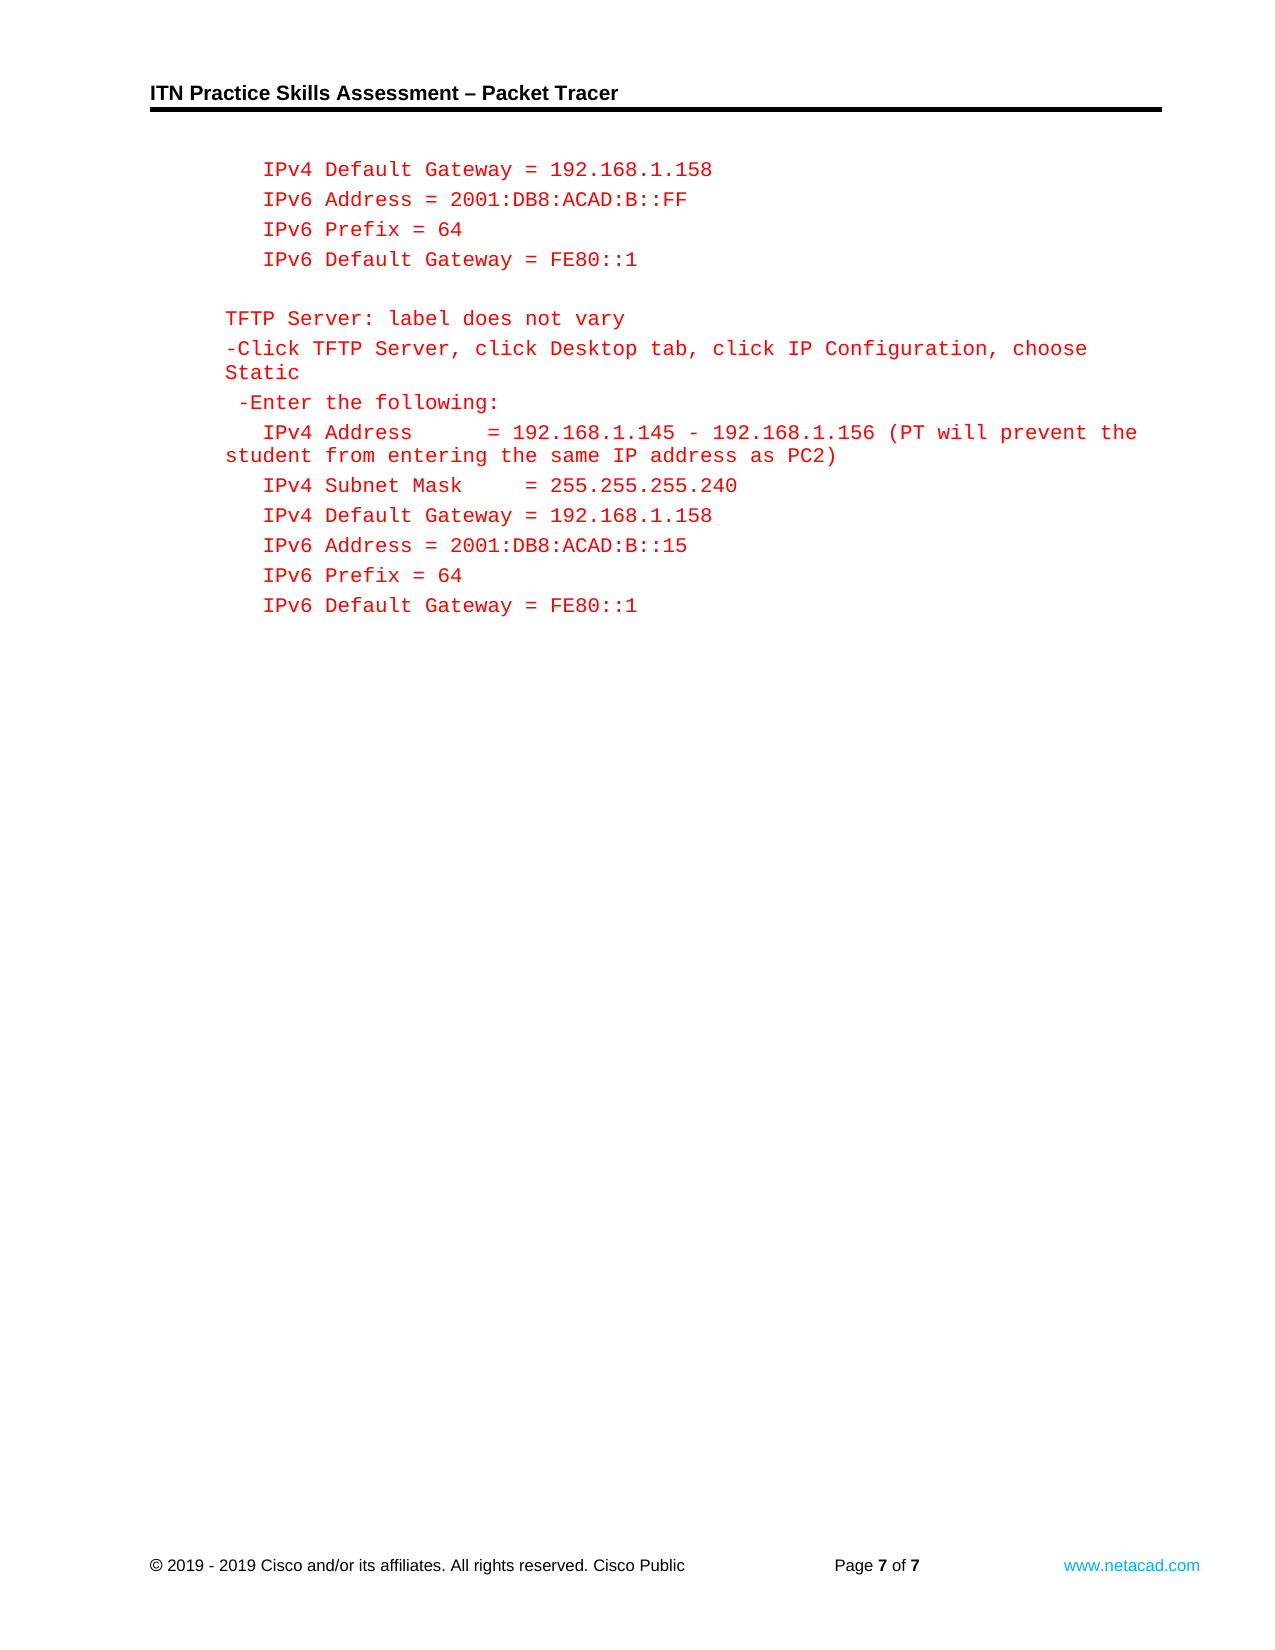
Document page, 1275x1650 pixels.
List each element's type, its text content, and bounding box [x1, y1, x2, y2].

text IPv4 Subnet Mask = 255.255.255.240 [225, 475, 1162, 499]
text -Click TFTP Server, click Desktop tab, click IP Configuration, choose Static [225, 338, 1162, 386]
text IPv6 Address = 2001:DB8:ACAD:B::FF [225, 189, 1162, 212]
text -Enter the following: [225, 392, 1162, 416]
text IPv4 Address = 192.168.1.145 - 192.168.1.156 (PT will prevent the student from entering the same IP address as PC2) [225, 422, 1162, 469]
text TFTP Server: label does not vary [225, 308, 1162, 332]
text IPv6 Prefix = 64 [225, 219, 1162, 242]
text IPv4 Default Gateway = 192.168.1.158 [225, 505, 1162, 529]
text IPv6 Default Gateway = FE80::1 [225, 249, 1162, 272]
text IPv6 Address = 2001:DB8:ACAD:B::15 [225, 535, 1162, 559]
text IPv6 Default Gateway = FE80::1 [150, 595, 1162, 618]
text IPv4 Default Gateway = 192.168.1.158 [225, 159, 1162, 183]
text IPv6 Prefix = 64 [225, 565, 1162, 589]
